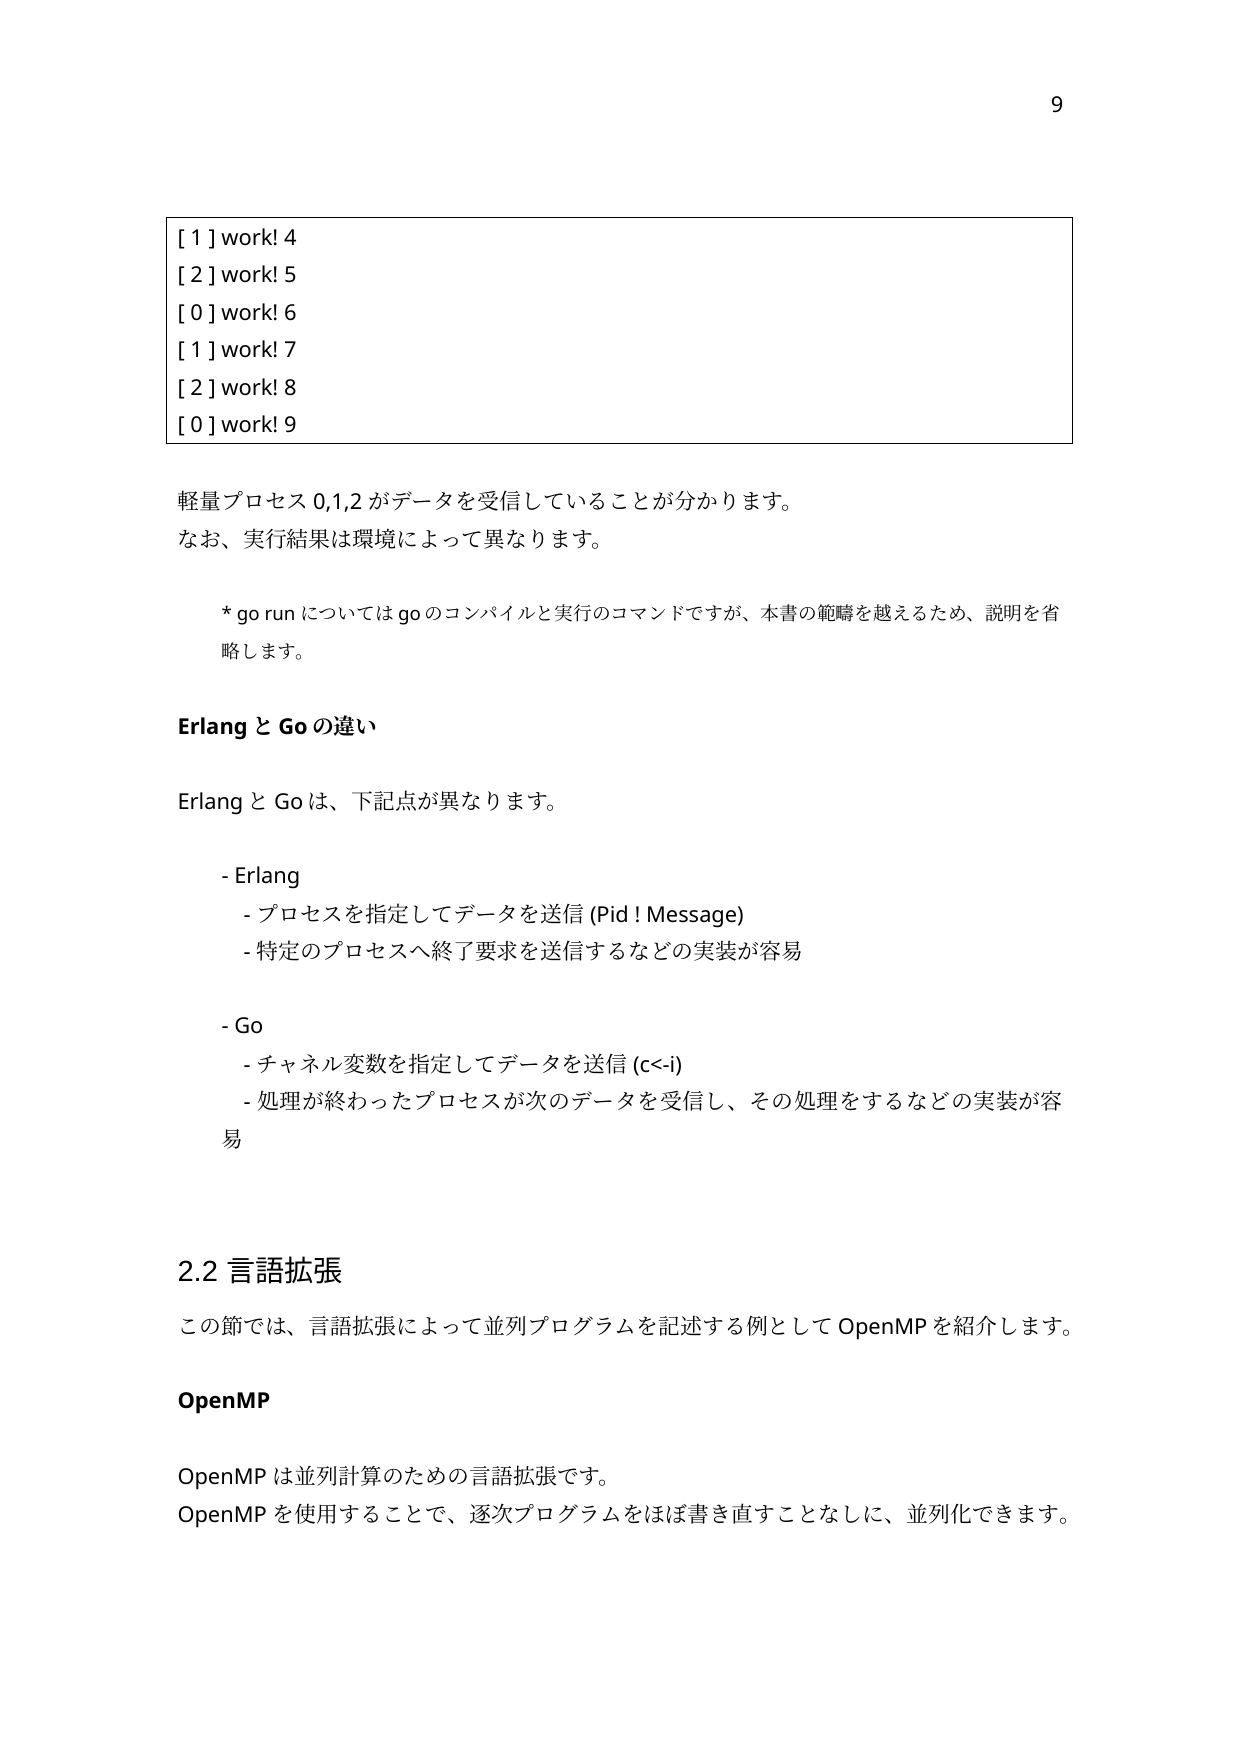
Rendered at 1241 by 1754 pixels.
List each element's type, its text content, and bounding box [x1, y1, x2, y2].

text - Go [221, 1006, 1063, 1044]
subtitle 2.2 言語拡張 [177, 1231, 1063, 1306]
text - Erlang [221, 856, 1063, 894]
text OpenMP は並列計算のための言語拡張です。 [177, 1456, 1063, 1494]
text - 処理が終わったプロセスが次のデータを受信し、その処理をするなどの実装が容易 [221, 1081, 1063, 1156]
text なお、実行結果は環境によって異なります。 [177, 519, 1063, 556]
text - 特定のプロセスへ終了要求を送信するなどの実装が容易 [221, 931, 1063, 969]
text ErlangとGoの違い [177, 706, 1063, 744]
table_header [167, 218, 1072, 443]
text OpenMP [177, 1381, 1063, 1419]
text 軽量プロセス0,1,2 がデータを受信していることが分かります。 [177, 481, 1063, 519]
text この節では、言語拡張によって並列プログラムを記述する例としてOpenMPを紹介します。 [177, 1306, 1063, 1344]
text ErlangとGoは、下記点が異なります。 [177, 781, 1063, 819]
text - プロセスを指定してデータを送信 (Pid ! Message) [221, 894, 1063, 931]
text OpenMP を使用することで、逐次プログラムをほぼ書き直すことなしに、並列化できます。 [177, 1494, 1063, 1531]
text - チャネル変数を指定してデータを送信 (c<-i) [221, 1044, 1063, 1081]
text * go run についてはgoのコンパイルと実行のコマンドですが、本書の範疇を越えるため、説明を省略します。 [221, 594, 1063, 669]
